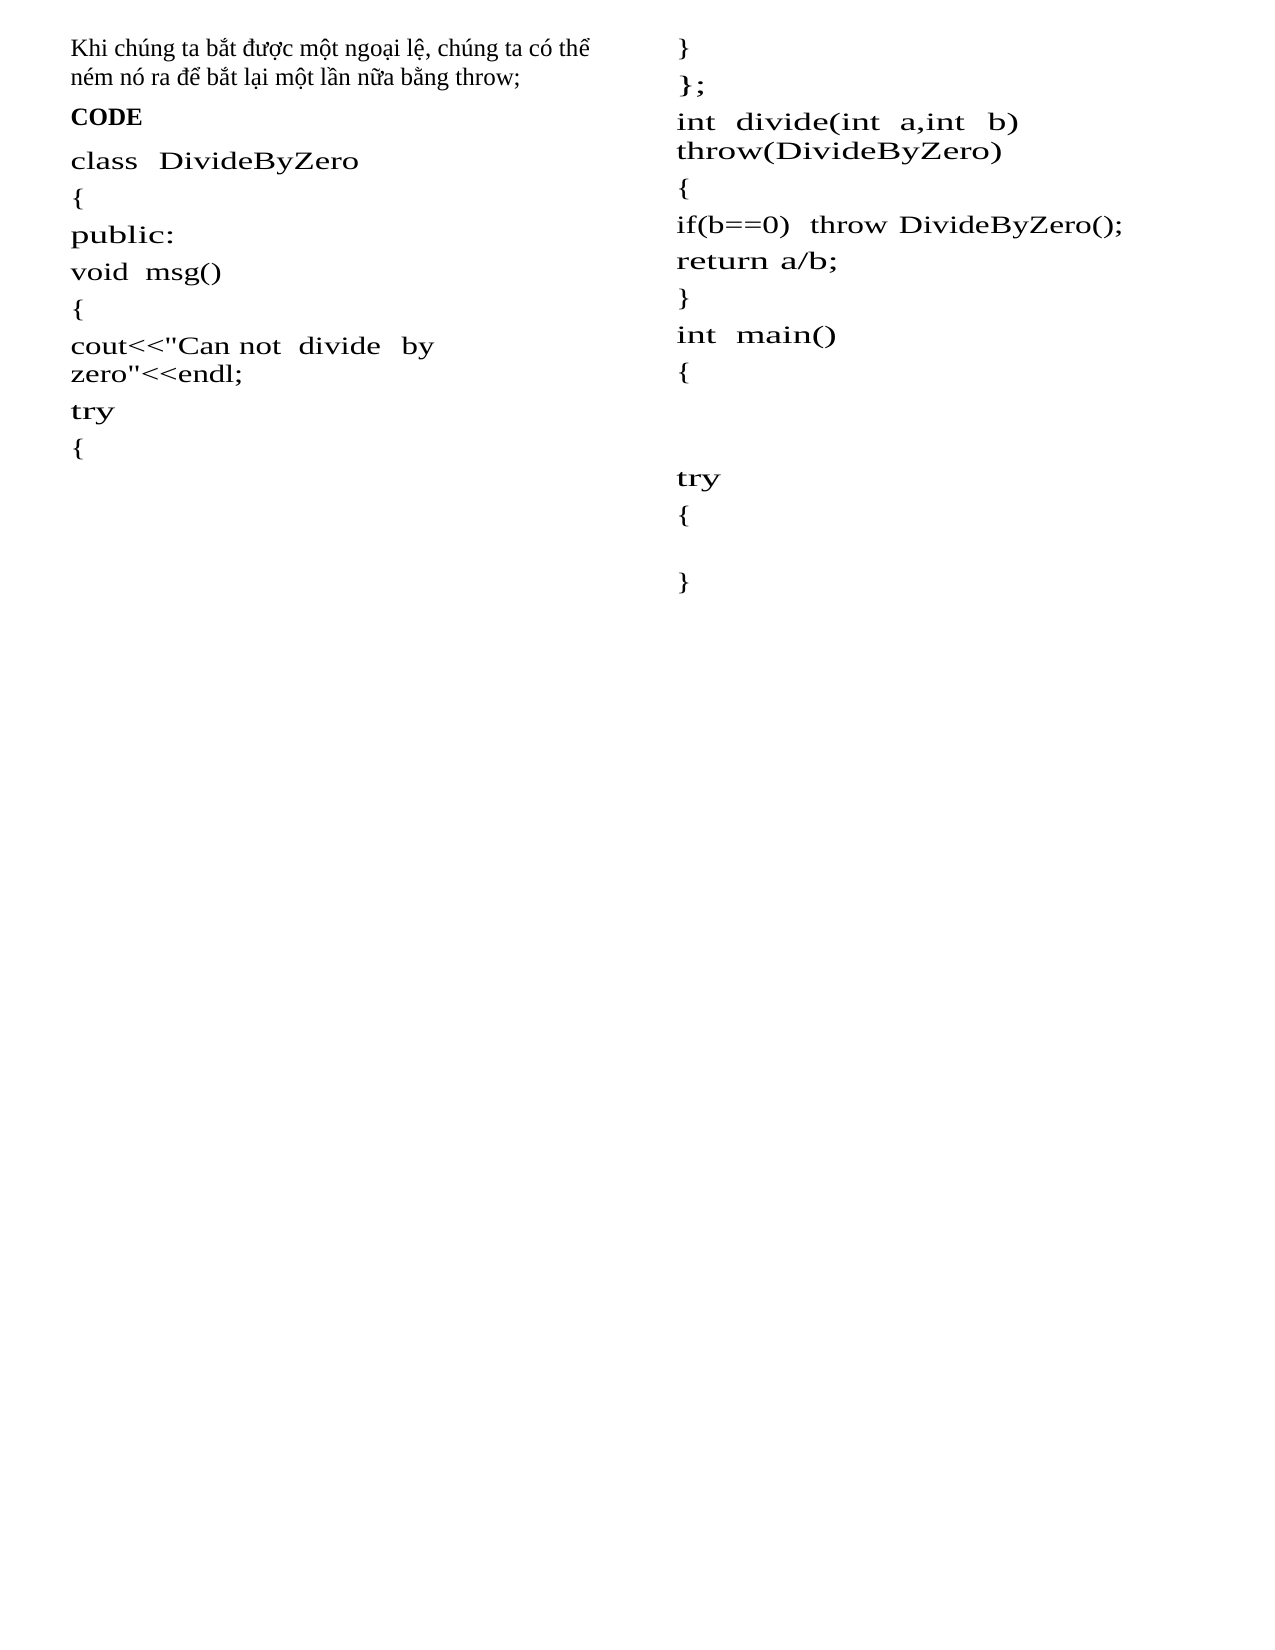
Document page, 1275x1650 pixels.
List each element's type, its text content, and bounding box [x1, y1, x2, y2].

text CODE [70, 102, 592, 131]
text return a/b; [676, 246, 1198, 275]
text { [70, 183, 592, 212]
text if(b==0) throw DivideByZero(); [676, 210, 1198, 238]
text { [676, 501, 1198, 529]
text } [676, 33, 1198, 62]
text { [676, 173, 1198, 202]
text } [676, 283, 1198, 312]
text try [676, 463, 1198, 492]
text try [70, 396, 592, 425]
text { [70, 433, 592, 462]
text } [676, 567, 1198, 596]
text int divide(int a,int b) throw(DivideByZero) [676, 107, 1198, 164]
text public: [70, 220, 592, 248]
text }; [676, 70, 1198, 99]
text class DivideByZero [70, 146, 592, 175]
text Khi chúng ta bắt được một ngoại lệ, chúng ta có thể ném nó ra để bắt lại một lần nữa bằng throw; [70, 33, 592, 91]
text { [70, 294, 592, 322]
text void msg() [70, 257, 592, 286]
text cout<<"Can not divide by zero"<<endl; [70, 331, 592, 388]
text int main() [676, 320, 1198, 349]
text { [676, 357, 1198, 386]
